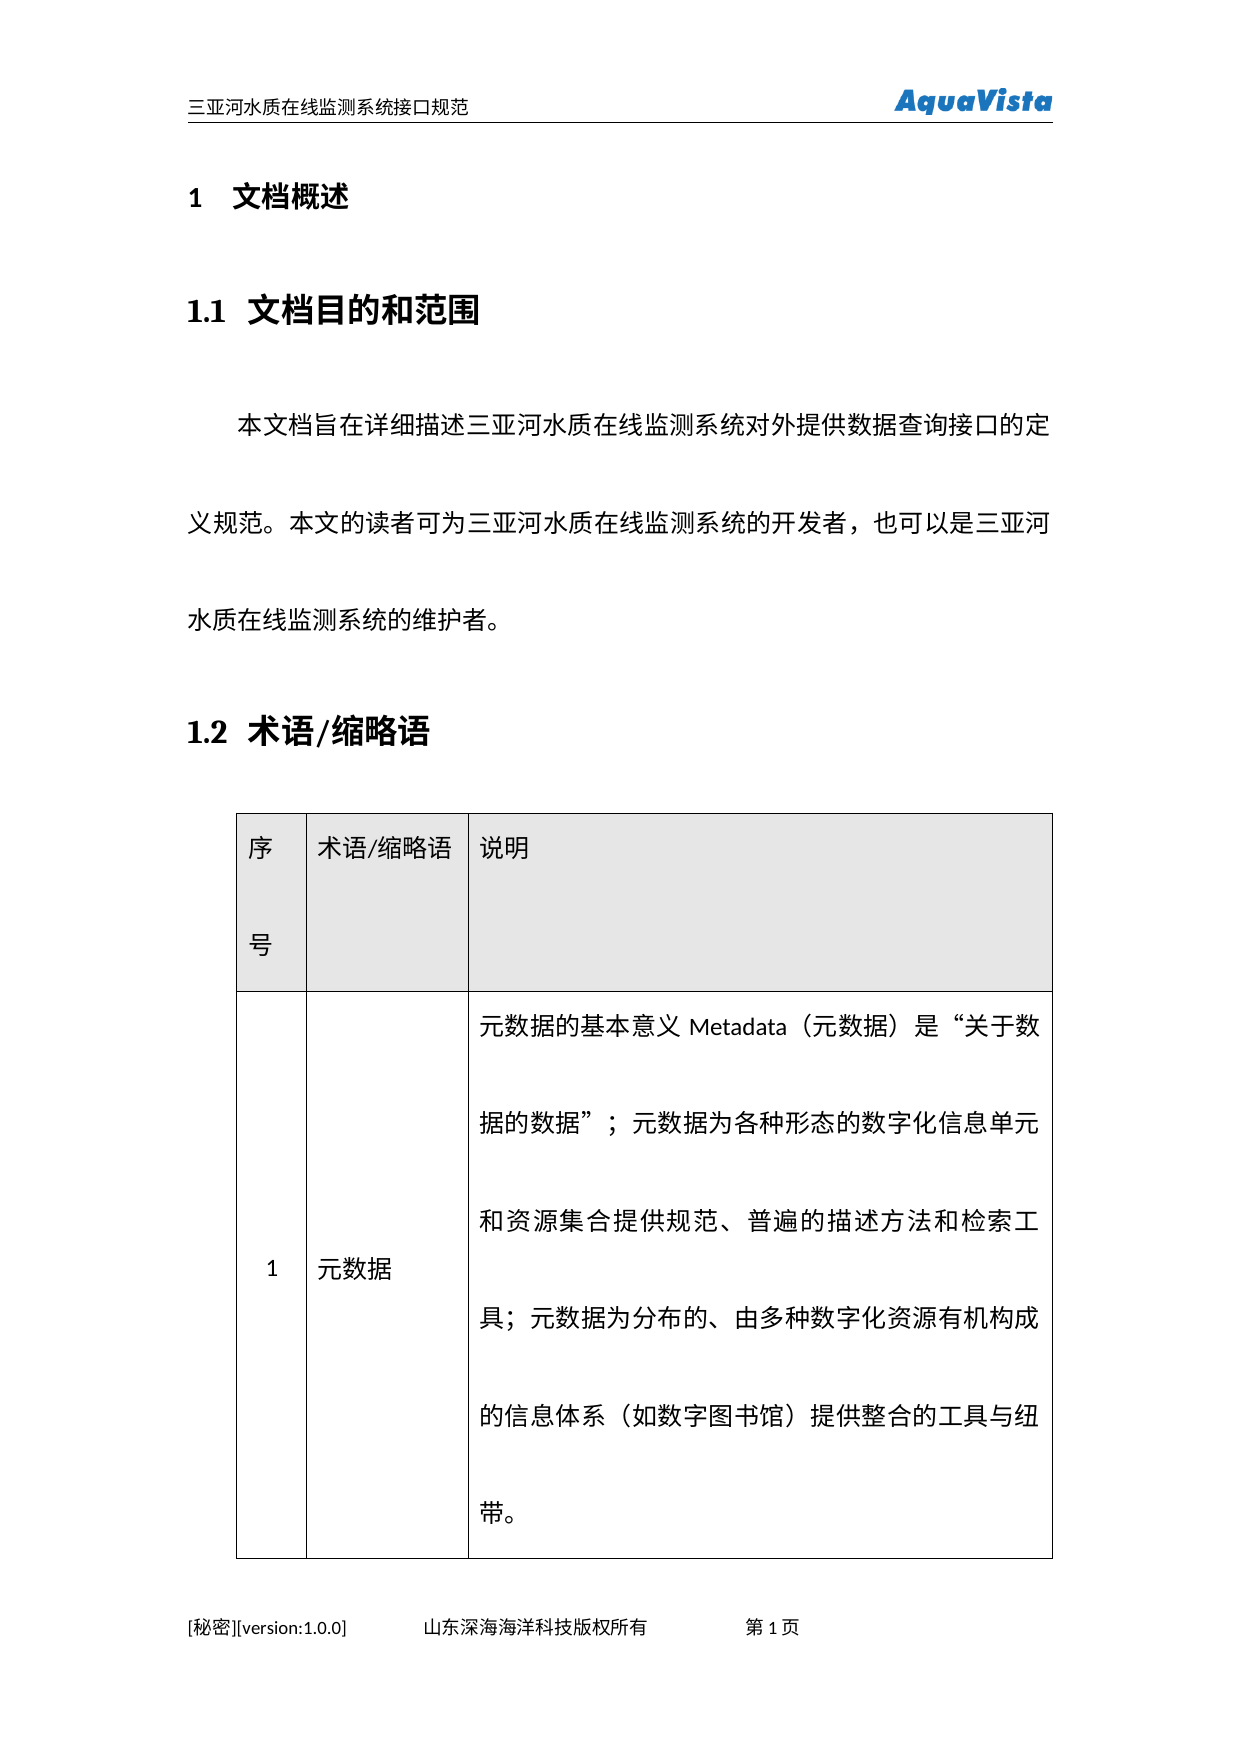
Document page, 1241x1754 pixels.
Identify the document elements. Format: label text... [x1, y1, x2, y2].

table_header 序号 [237, 814, 306, 991]
text 本文档旨在详细描述三亚河水质在线监测系统对外提供数据查询接口的定义规范。本文的读者可为三亚河水质在线监测系统的开发者，也可以是三亚河水质在线监测系统的维护者。 [187, 391, 1053, 651]
subtitle 文档概述 [187, 162, 1053, 227]
table_cell 元数据 [307, 992, 468, 1558]
table_header 说明 [469, 814, 1052, 991]
subtitle 术语/缩略语 [187, 697, 1053, 762]
table_cell 元数据的基本意义 Metadata（元数据）是“关于数据的数据”；元数据为各种形态的数字化信息单元和资源集合提供规范、普遍的描述方法和检索工具；元数据为分布的、由多种数字化资源有机构成的信息体系（如数字图书馆）提供整合的工具与纽带。 [469, 992, 1052, 1558]
subtitle 文档目的和范围 [187, 275, 1053, 340]
table_cell 1 [237, 992, 306, 1558]
picture [893, 88, 1053, 115]
table_header 术语/缩略语 [307, 814, 468, 991]
